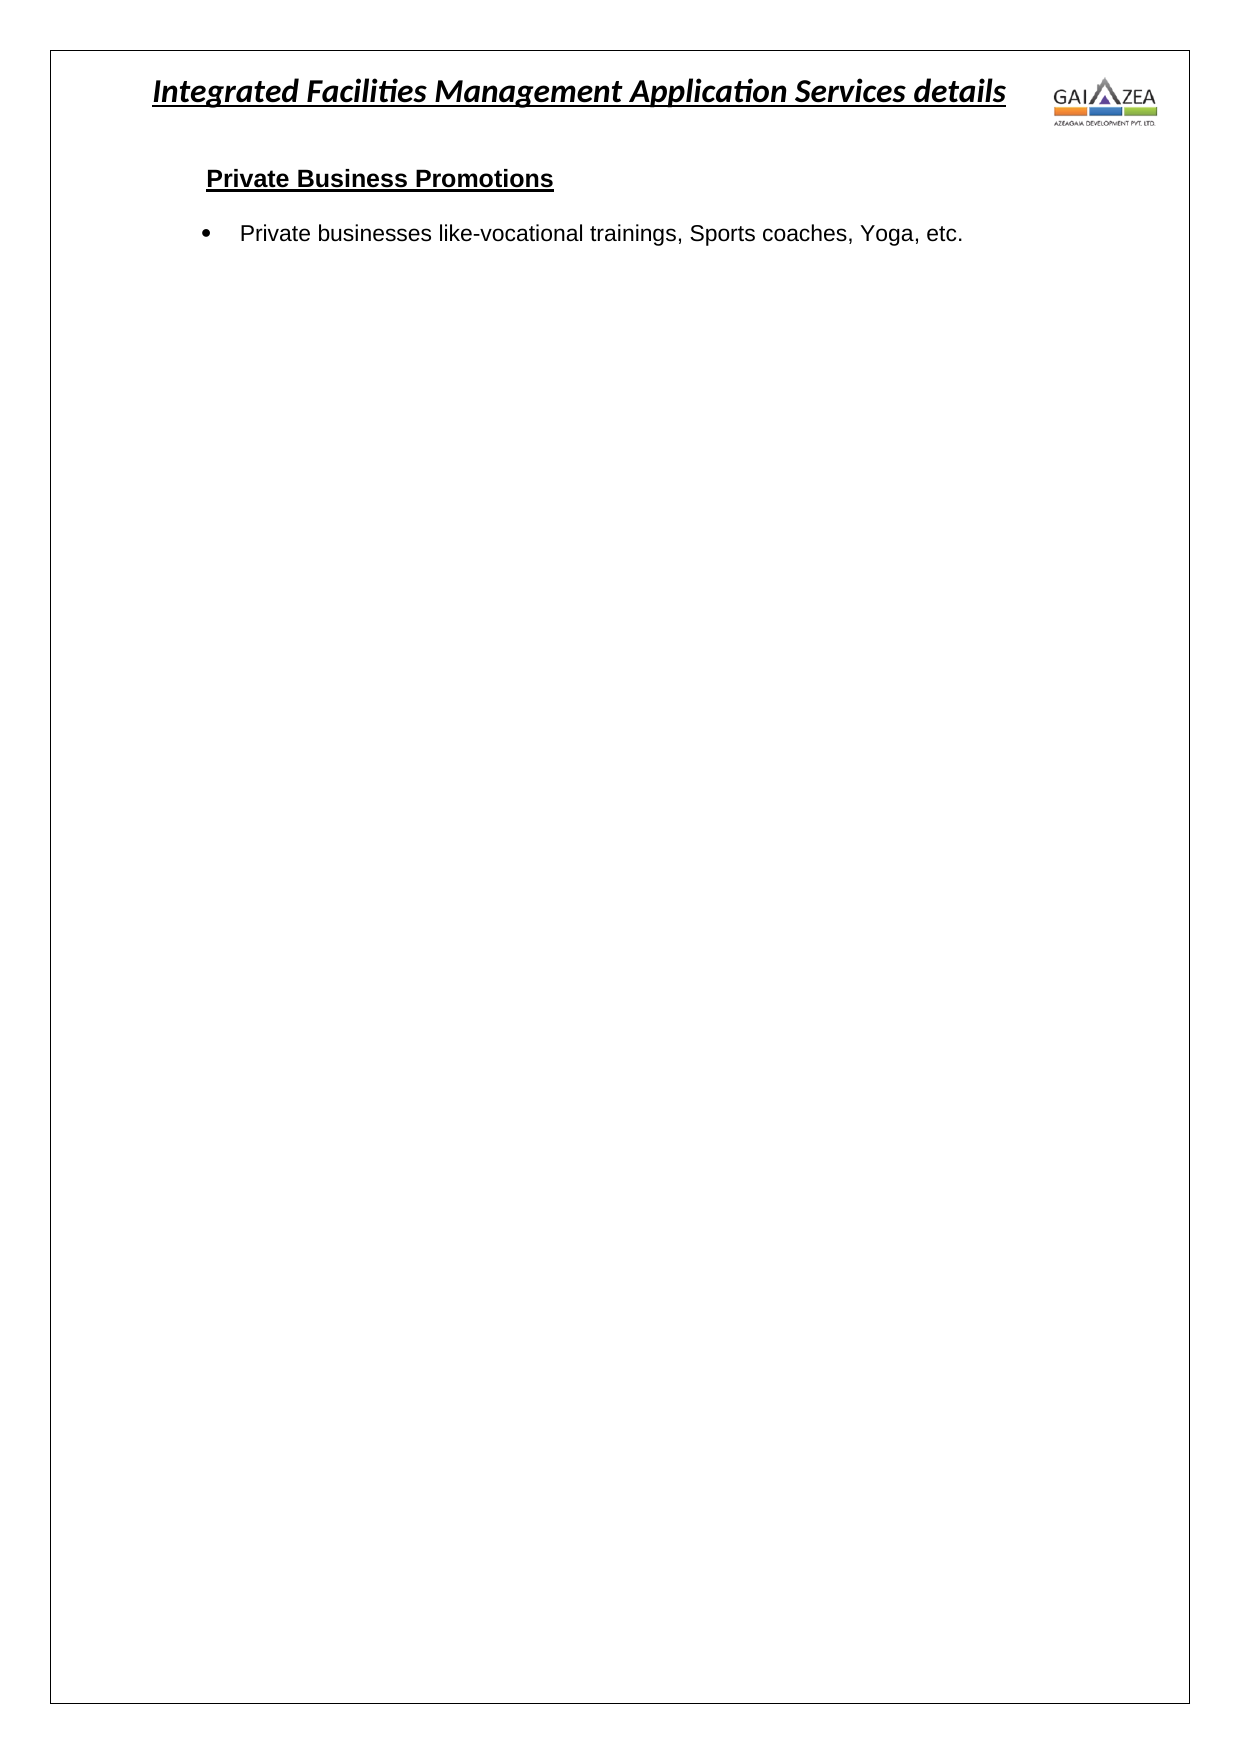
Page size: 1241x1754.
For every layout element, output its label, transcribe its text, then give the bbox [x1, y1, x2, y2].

picture [1053, 76, 1158, 126]
subtitle Private Business Promotions [206, 164, 1090, 193]
list Private businesses like-vocational trainings, Sports coaches, Yoga, etc. [202, 219, 1090, 246]
